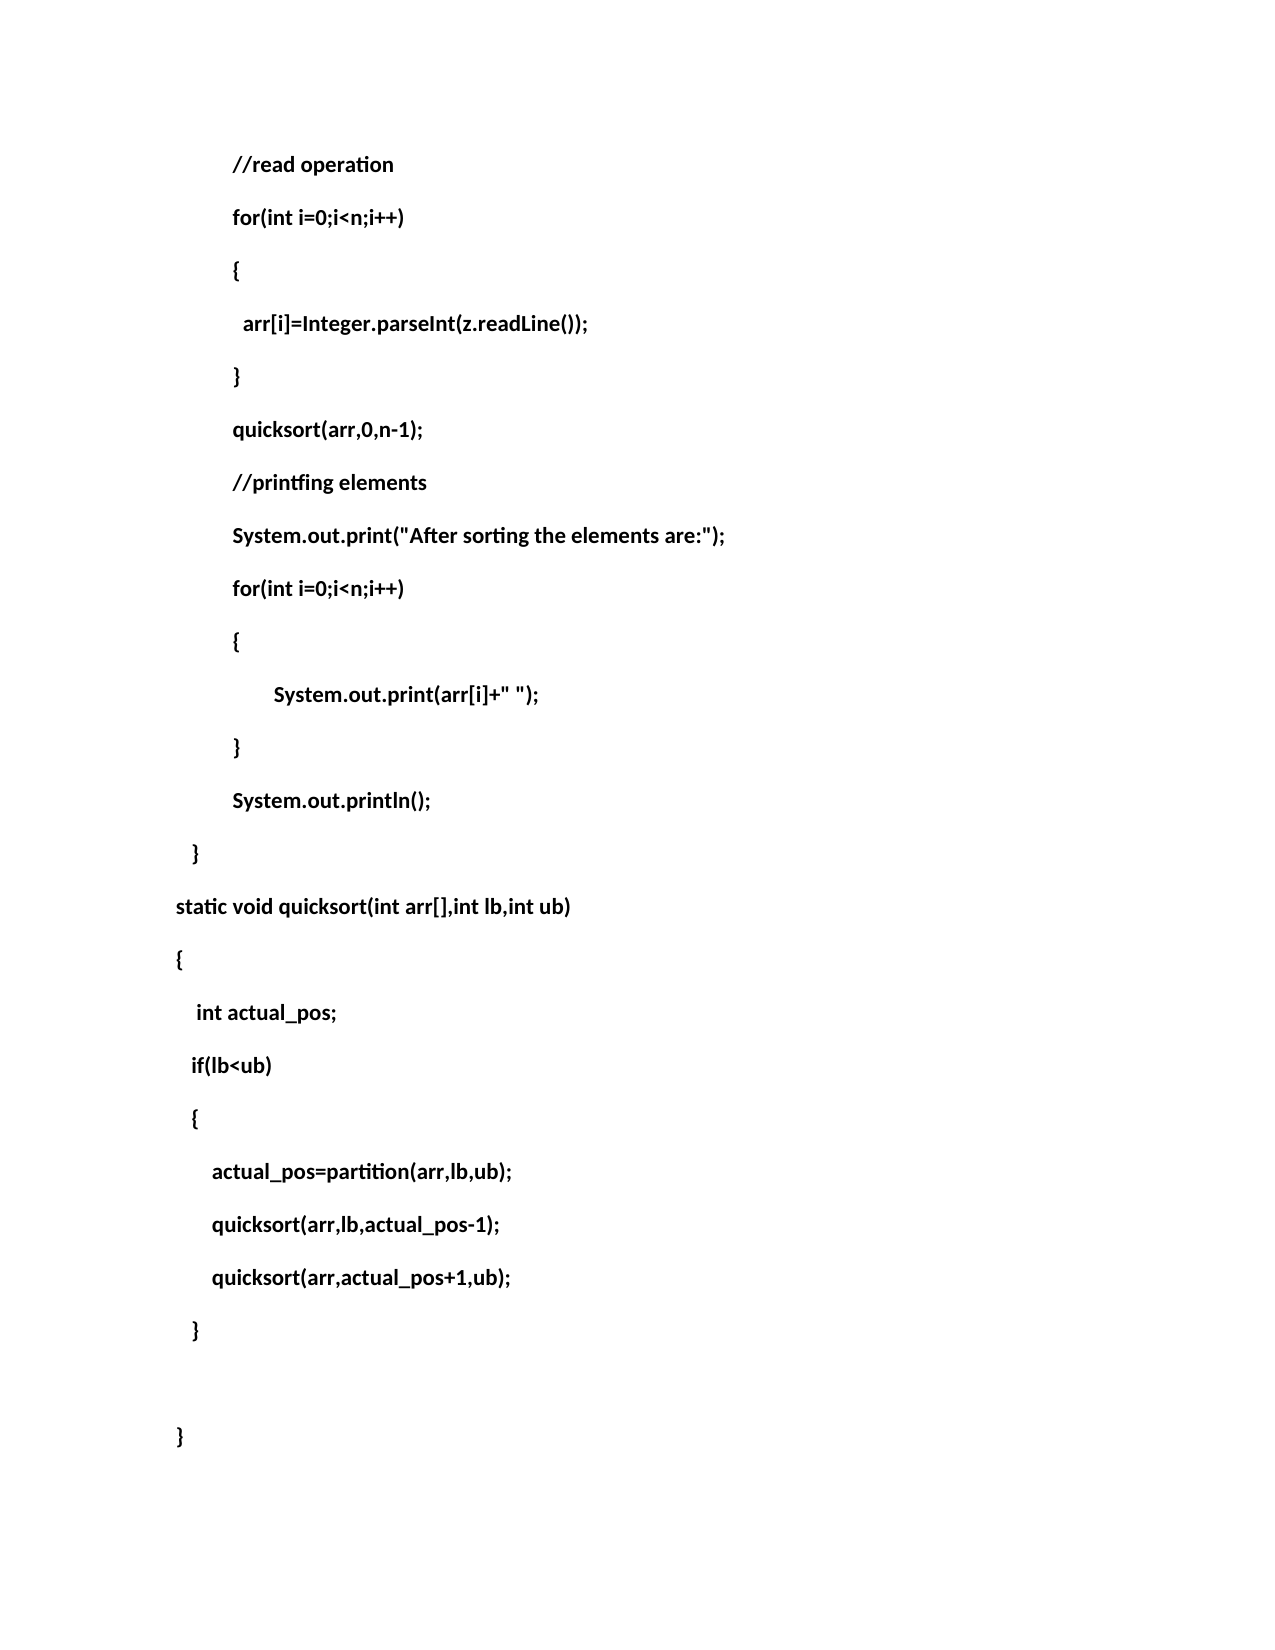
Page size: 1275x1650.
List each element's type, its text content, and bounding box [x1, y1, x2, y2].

text actual_pos=partition(arr,lb,ub); [150, 1157, 1125, 1185]
text for(int i=0;i<n;i++) [150, 203, 1125, 231]
text System.out.println(); [150, 786, 1125, 814]
text } [150, 839, 1125, 867]
text System.out.print("After sorting the elements are:"); [150, 521, 1125, 549]
text } [150, 362, 1125, 390]
text if(lb<ub) [150, 1051, 1125, 1079]
text } [150, 1316, 1125, 1344]
text for(int i=0;i<n;i++) [150, 574, 1125, 602]
text { [150, 945, 1125, 973]
text { [150, 256, 1125, 284]
text static void quicksort(int arr[],int lb,int ub) [150, 892, 1125, 920]
text //printfing elements [150, 468, 1125, 496]
text int actual_pos; [150, 998, 1125, 1026]
text { [150, 627, 1125, 655]
text { [150, 1104, 1125, 1132]
text } [150, 733, 1125, 761]
text } [150, 1422, 1125, 1451]
text //read operation [150, 150, 1125, 178]
text arr[i]=Integer.parseInt(z.readLine()); [150, 309, 1125, 337]
text quicksort(arr,actual_pos+1,ub); [150, 1263, 1125, 1291]
text quicksort(arr,0,n-1); [150, 415, 1125, 443]
text System.out.print(arr[i]+" "); [150, 680, 1125, 708]
text quicksort(arr,lb,actual_pos-1); [150, 1210, 1125, 1238]
